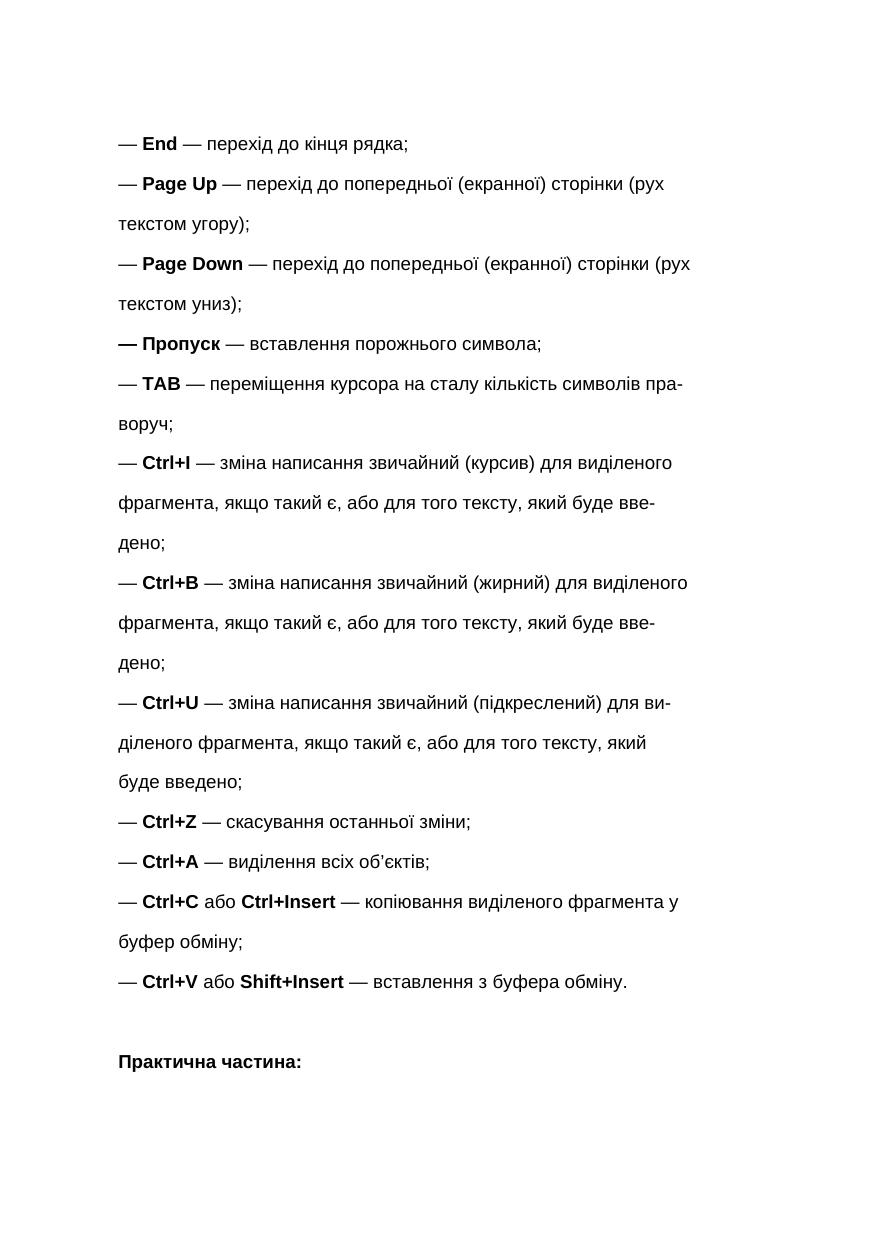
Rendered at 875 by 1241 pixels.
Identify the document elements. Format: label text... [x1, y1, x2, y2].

text текстом угору); [118, 213, 756, 234]
text діленого фрагмента, якщо такий є, або для того тексту, який [118, 731, 756, 753]
text — End — перехід до кінця рядка; [118, 133, 756, 154]
text — Ctrl+B — зміна написання звичайний (жирний) для виділеного [118, 572, 756, 593]
text — ТАВ — переміщення курсора на сталу кількість символів пра- [118, 372, 756, 394]
text дено; [118, 652, 756, 673]
text — Пропуск — вставлення порожнього символа; [118, 332, 756, 354]
text — Ctrl+V або Shift+Insert — вставлення з буфера обміну. [118, 971, 756, 992]
text фрагмента, якщо такий є, або для того тексту, який буде вве- [118, 612, 756, 633]
text буфер обміну; [118, 931, 756, 952]
text Практична частина: [118, 1051, 756, 1072]
text дено; [118, 532, 756, 553]
text — Ctrl+U — зміна написання звичайний (підкреслений) для ви- [118, 692, 756, 713]
text фрагмента, якщо такий є, або для того тексту, який буде вве- [118, 492, 756, 514]
text текстом униз); [118, 293, 756, 314]
text — Page Down — перехід до попередньої (екранної) сторінки (рух [118, 253, 756, 274]
text — Page Up — перехід до попередньої (екранної) сторінки (рух [118, 173, 756, 194]
text — Ctrl+I — зміна написання звичайний (курсив) для виділеного [118, 452, 756, 474]
text — Ctrl+Z — скасування останньої зміни; [118, 811, 756, 833]
text воруч; [118, 412, 756, 434]
text буде введено; [118, 771, 756, 793]
text — Ctrl+C або Ctrl+Insert — копіювання виділеного фрагмента у [118, 891, 756, 913]
text — Ctrl+А — виділення всіх об’єктів; [118, 851, 756, 873]
